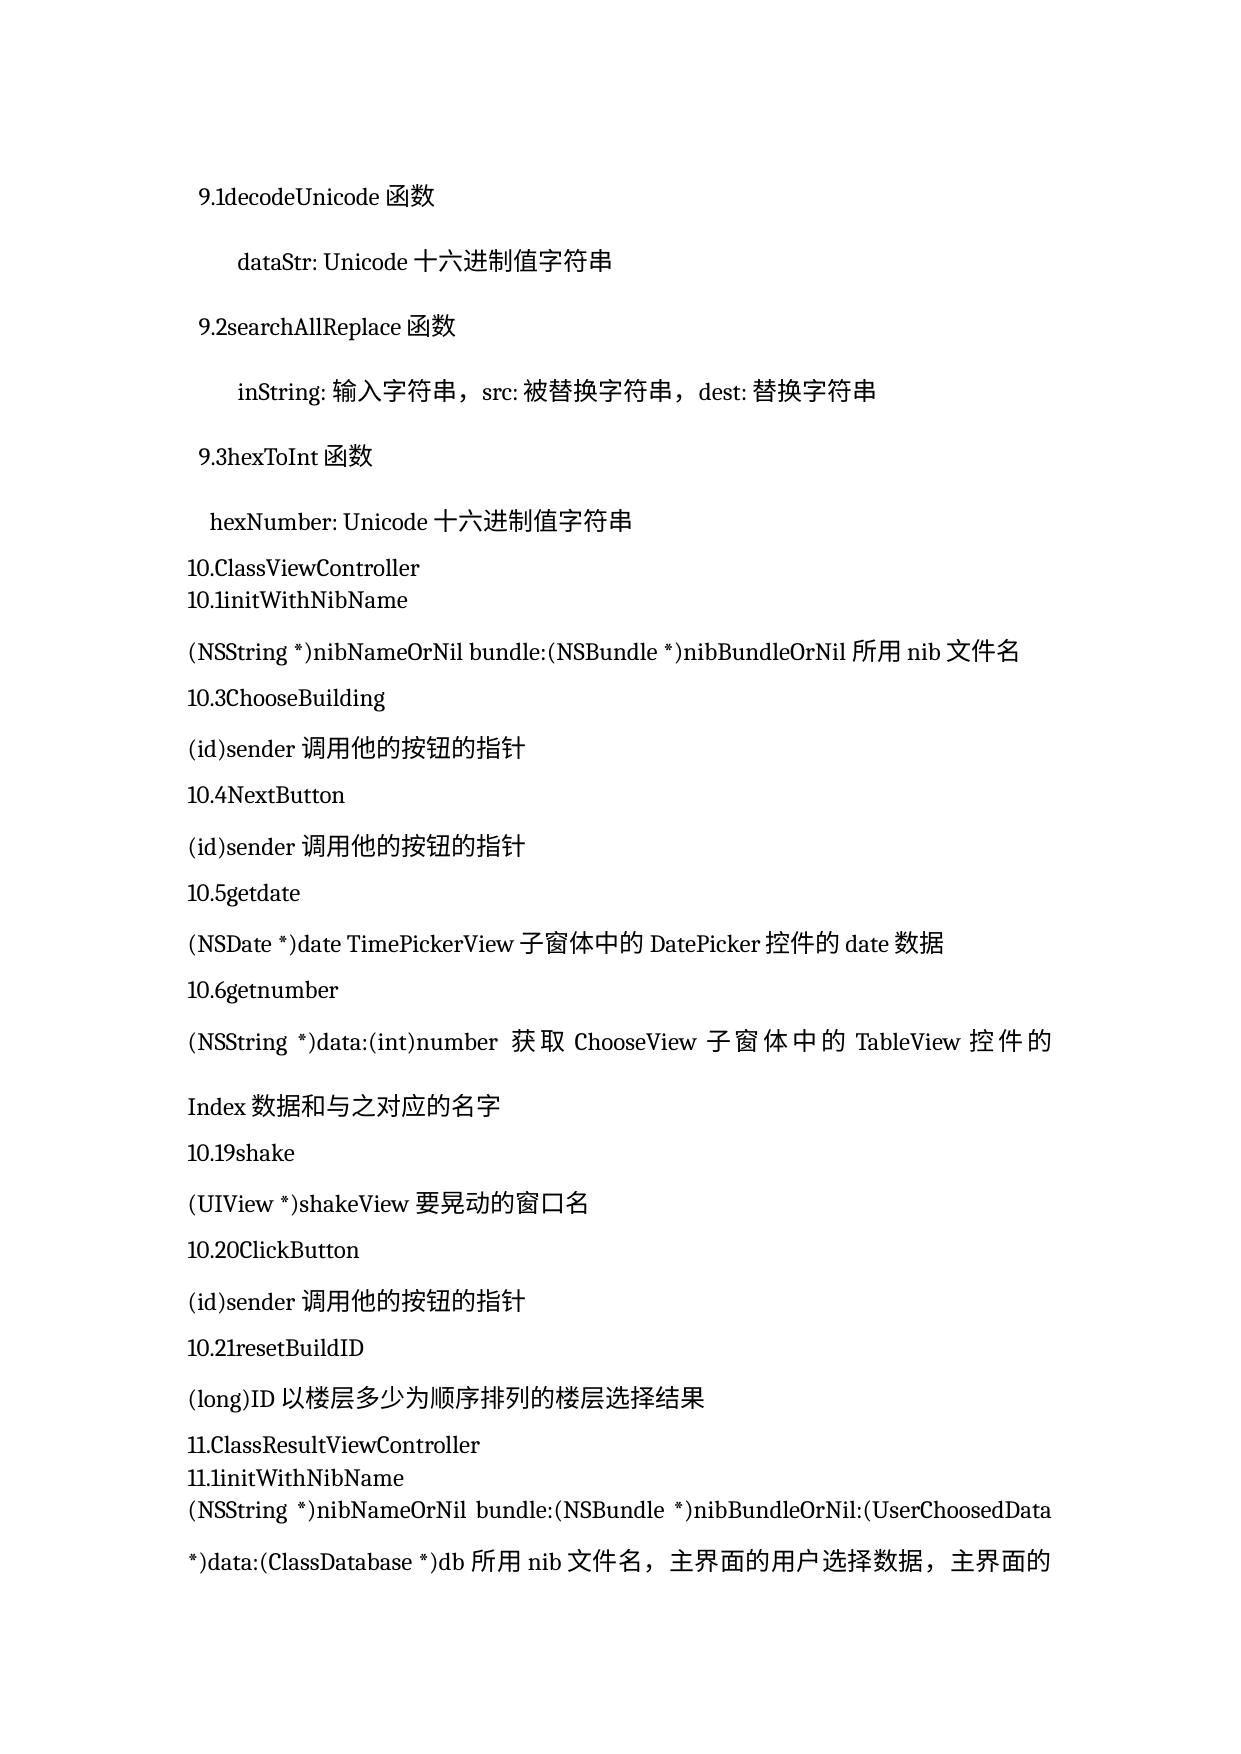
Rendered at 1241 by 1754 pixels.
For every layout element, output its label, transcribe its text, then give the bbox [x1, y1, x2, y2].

text dataStr: Unicode十六进制值字符串 [187, 227, 1053, 292]
text (long)ID 以楼层多少为顺序排列的楼层选择结果 [187, 1364, 1053, 1429]
text 10.19shake [187, 1137, 1053, 1169]
text 10.3ChooseBuilding [187, 682, 1053, 714]
text (NSString *)data:(int)number 获取ChooseView子窗体中的TableView控件的Index数据和与之对应的名字 [187, 1007, 1053, 1137]
text (id)sender 调用他的按钮的指针 [187, 714, 1053, 779]
text (id)sender 调用他的按钮的指针 [187, 812, 1053, 877]
text 10.5getdate [187, 877, 1053, 909]
text (UIView *)shakeView 要晃动的窗口名 [187, 1169, 1053, 1234]
text 10.ClassViewController [187, 552, 1053, 584]
text 10.6getnumber [187, 974, 1053, 1007]
text 9.3hexToInt函数 [187, 422, 1053, 487]
text (NSString *)nibNameOrNil bundle:(NSBundle *)nibBundleOrNil 所用nib文件名 [187, 617, 1053, 682]
text hexNumber: Unicode十六进制值字符串 [187, 487, 1053, 552]
text inString: 输入字符串，src: 被替换字符串，dest: 替换字符串 [187, 357, 1053, 422]
text 10.4NextButton [187, 779, 1053, 812]
text 9.1decodeUnicode函数 [187, 162, 1053, 227]
text 10.21resetBuildID [187, 1332, 1053, 1364]
text 11.ClassResultViewController [187, 1429, 1053, 1462]
text 10.20ClickButton [187, 1234, 1053, 1267]
text (id)sender 调用他的按钮的指针 [187, 1267, 1053, 1332]
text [187, 1494, 1053, 1592]
text 10.1initWithNibName [187, 584, 1053, 617]
text (NSDate *)date TimePickerView子窗体中的DatePicker控件的date数据 [187, 909, 1053, 974]
text 11.1initWithNibName [187, 1462, 1053, 1494]
text 9.2searchAllReplace函数 [187, 292, 1053, 357]
